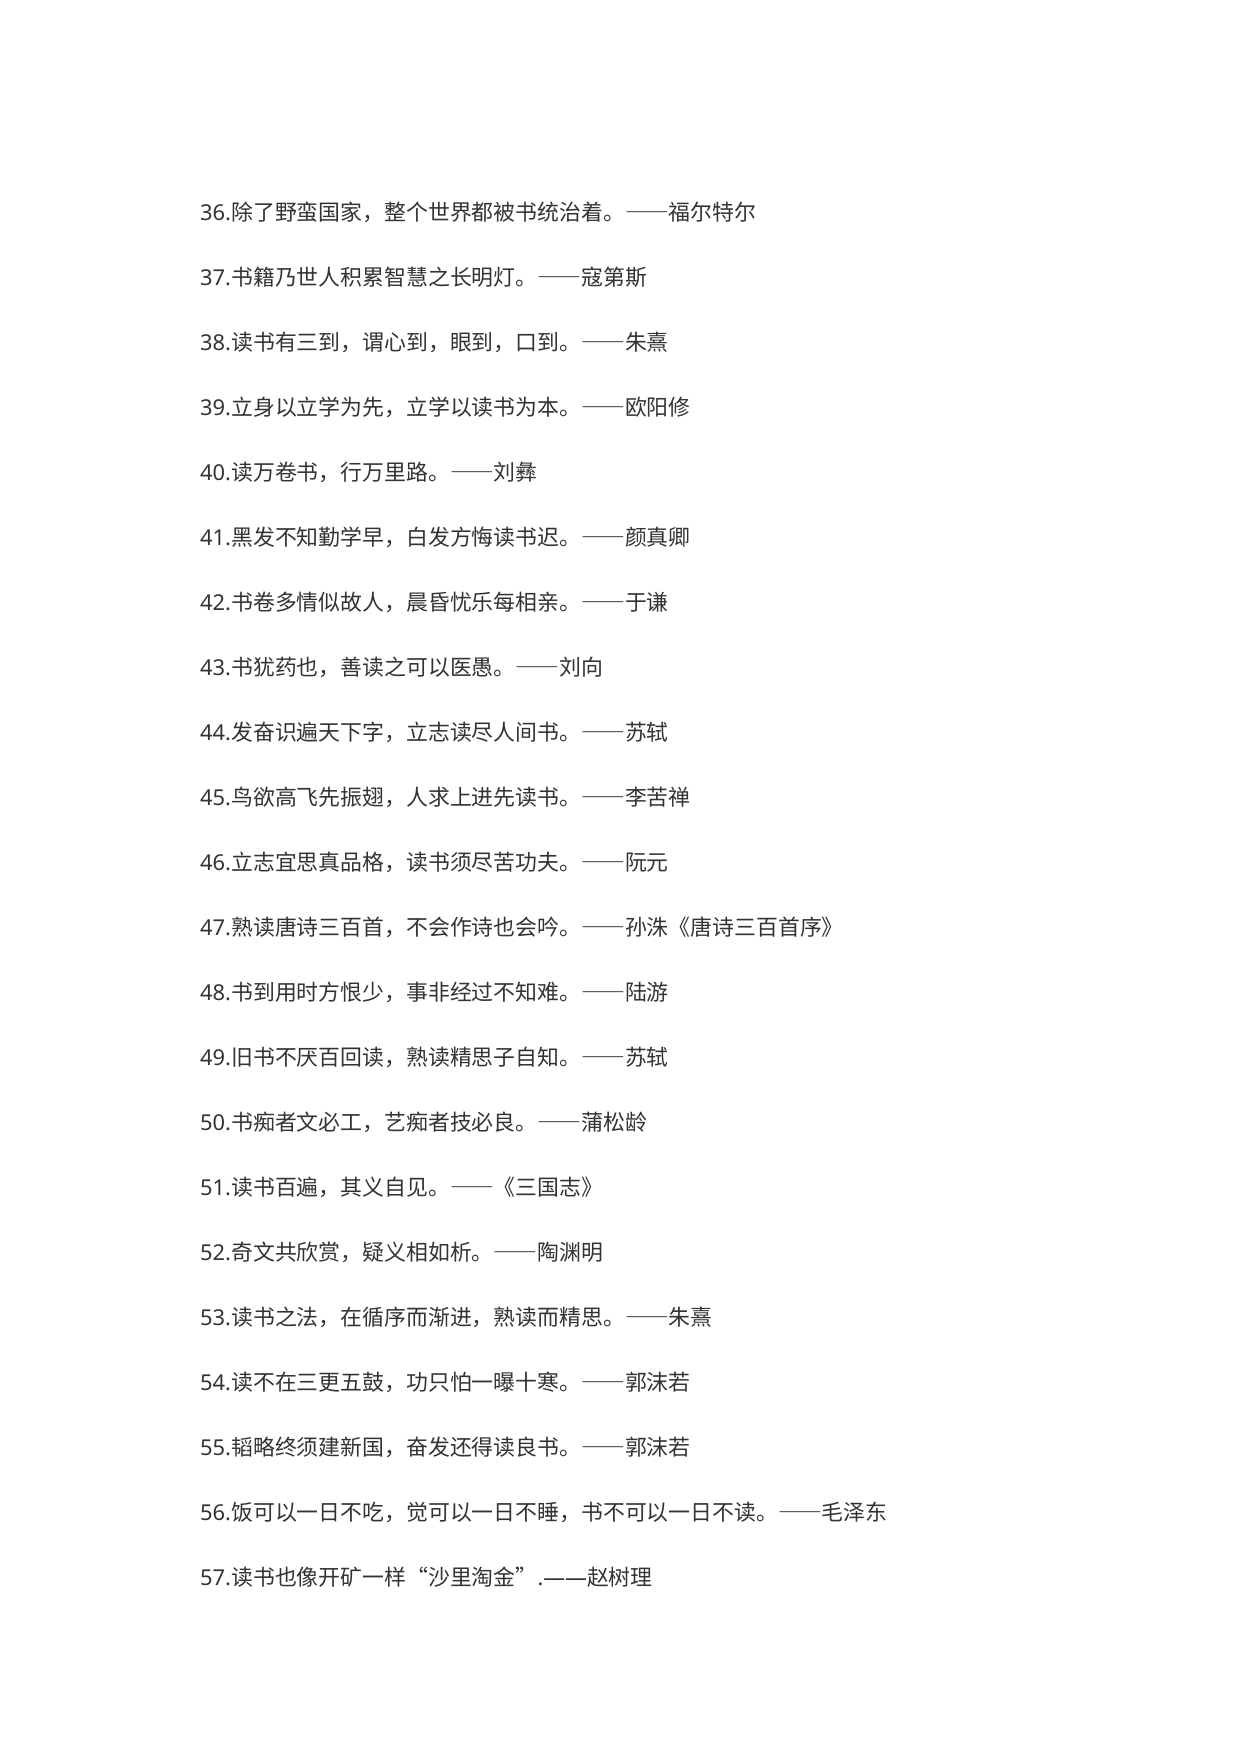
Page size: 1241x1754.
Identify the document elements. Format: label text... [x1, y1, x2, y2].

text 53.读书之法，在循序而渐进，熟读而精思。——朱熹 [200, 1299, 1040, 1332]
text 43.书犹药也，善读之可以医愚。——刘向 [200, 649, 1040, 682]
text 50.书痴者文必工，艺痴者技必良。——蒲松龄 [200, 1104, 1040, 1137]
text 37.书籍乃世人积累智慧之长明灯。——寇第斯 [200, 259, 1040, 292]
text 44.发奋识遍天下字，立志读尽人间书。——苏轼 [200, 714, 1040, 747]
text 42.书卷多情似故人，晨昏忧乐每相亲。——于谦 [200, 584, 1040, 617]
text 54.读不在三更五鼓，功只怕一曝十寒。——郭沫若 [200, 1364, 1040, 1397]
text 48.书到用时方恨少，事非经过不知难。——陆游 [200, 974, 1040, 1007]
text 45.鸟欲高飞先振翅，人求上进先读书。——李苦禅 [200, 779, 1040, 812]
text 51.读书百遍，其义自见。——《三国志》 [200, 1169, 1040, 1202]
text 49.旧书不厌百回读，熟读精思子自知。——苏轼 [200, 1039, 1040, 1072]
text 41.黑发不知勤学早，白发方悔读书迟。——颜真卿 [200, 519, 1040, 552]
text 39.立身以立学为先，立学以读书为本。——欧阳修 [200, 389, 1040, 422]
text 40.读万卷书，行万里路。——刘彝 [200, 454, 1040, 487]
text 36.除了野蛮国家，整个世界都被书统治着。——福尔特尔 [200, 194, 1040, 227]
text 38.读书有三到，谓心到，眼到，口到。——朱熹 [200, 324, 1040, 357]
text 47.熟读唐诗三百首，不会作诗也会吟。——孙洙《唐诗三百首序》 [200, 909, 1040, 942]
text 52.奇文共欣赏，疑义相如析。——陶渊明 [200, 1234, 1040, 1267]
text 55.韬略终须建新国，奋发还得读良书。——郭沫若 [200, 1429, 1040, 1462]
text 56.饭可以一日不吃，觉可以一日不睡，书不可以一日不读。——毛泽东 [200, 1494, 1040, 1527]
text 46.立志宜思真品格，读书须尽苦功夫。——阮元 [200, 844, 1040, 877]
text 57.读书也像开矿一样“沙里淘金”.——赵树理 [200, 1559, 1040, 1592]
